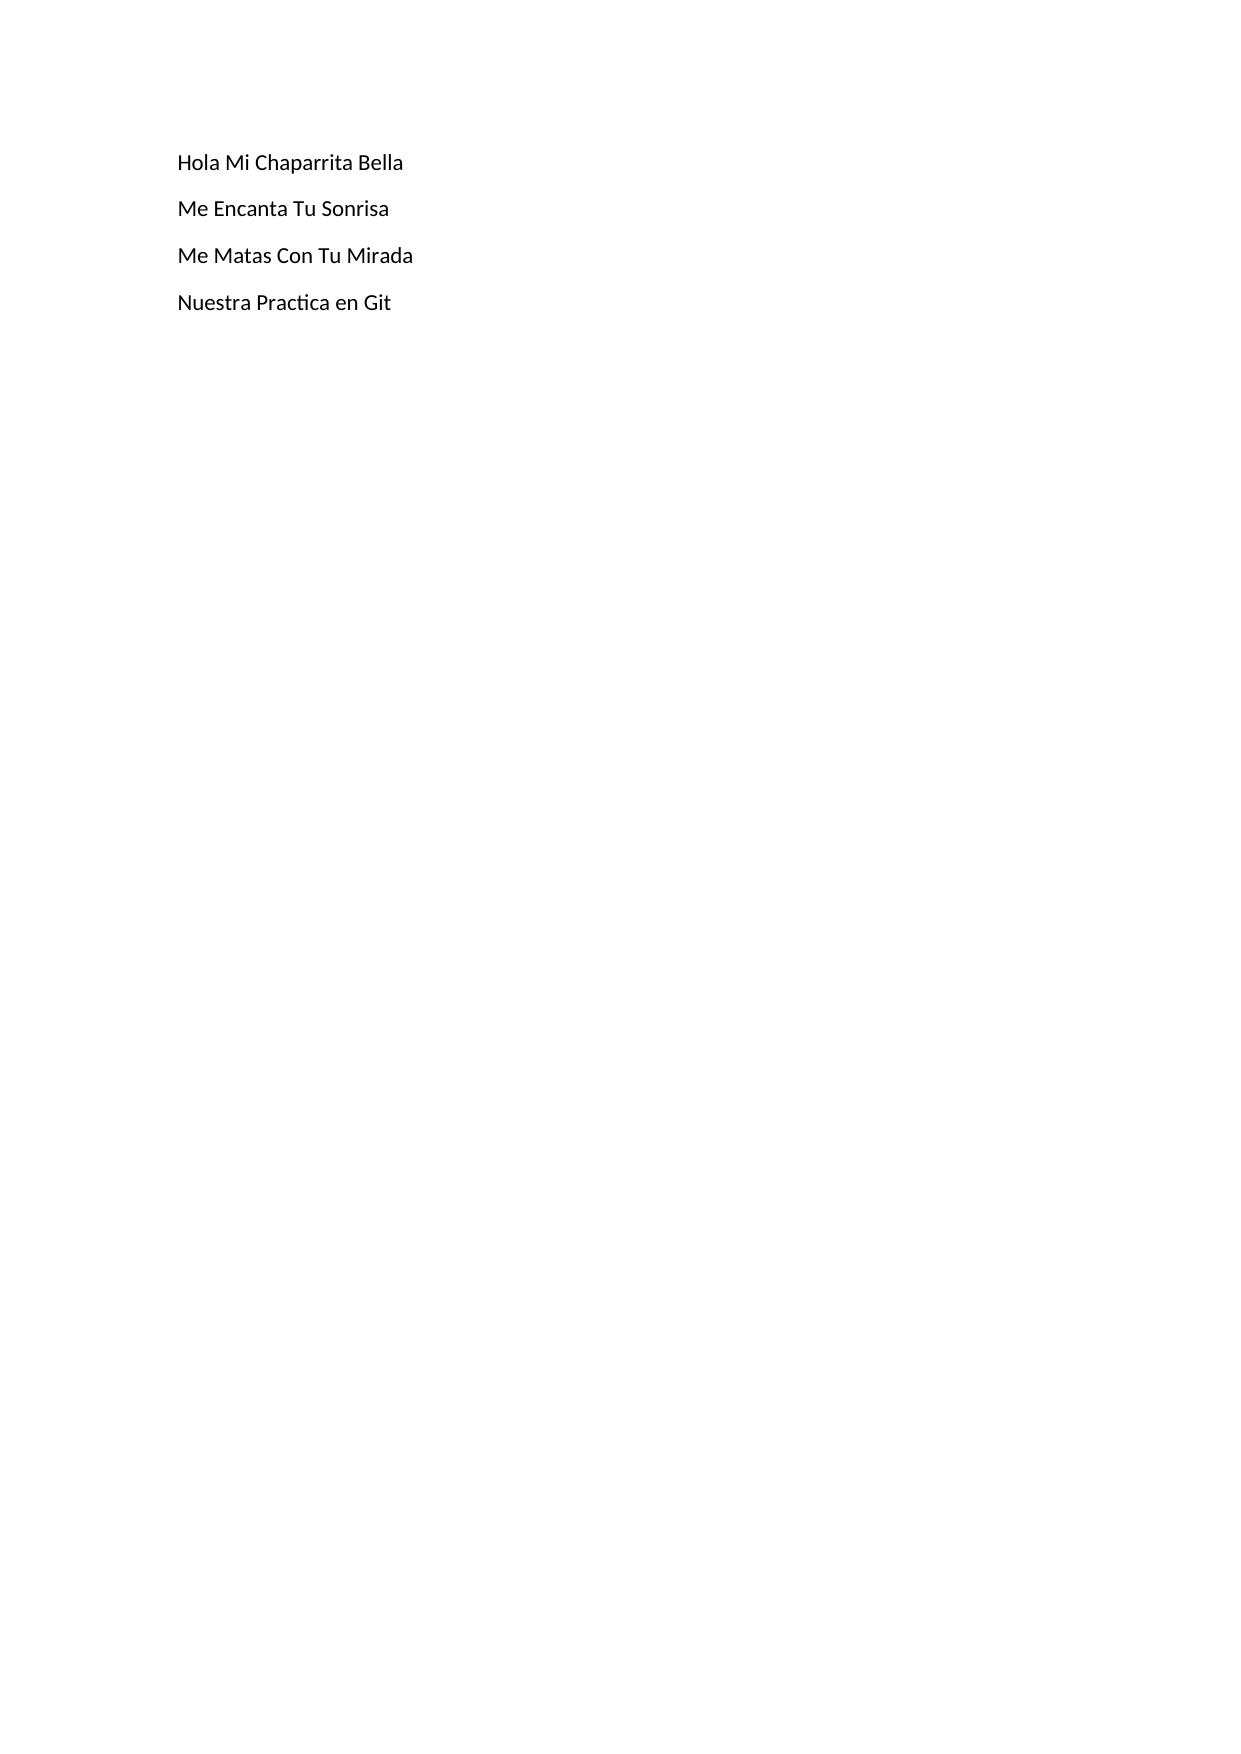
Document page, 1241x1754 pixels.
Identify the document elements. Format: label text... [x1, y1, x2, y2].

text Nuestra Practica en Git [177, 288, 1063, 316]
text Hola Mi Chaparrita Bella [177, 148, 1063, 176]
text Me Matas Con Tu Mirada [177, 241, 1063, 269]
text Me Encanta Tu Sonrisa [177, 194, 1063, 222]
